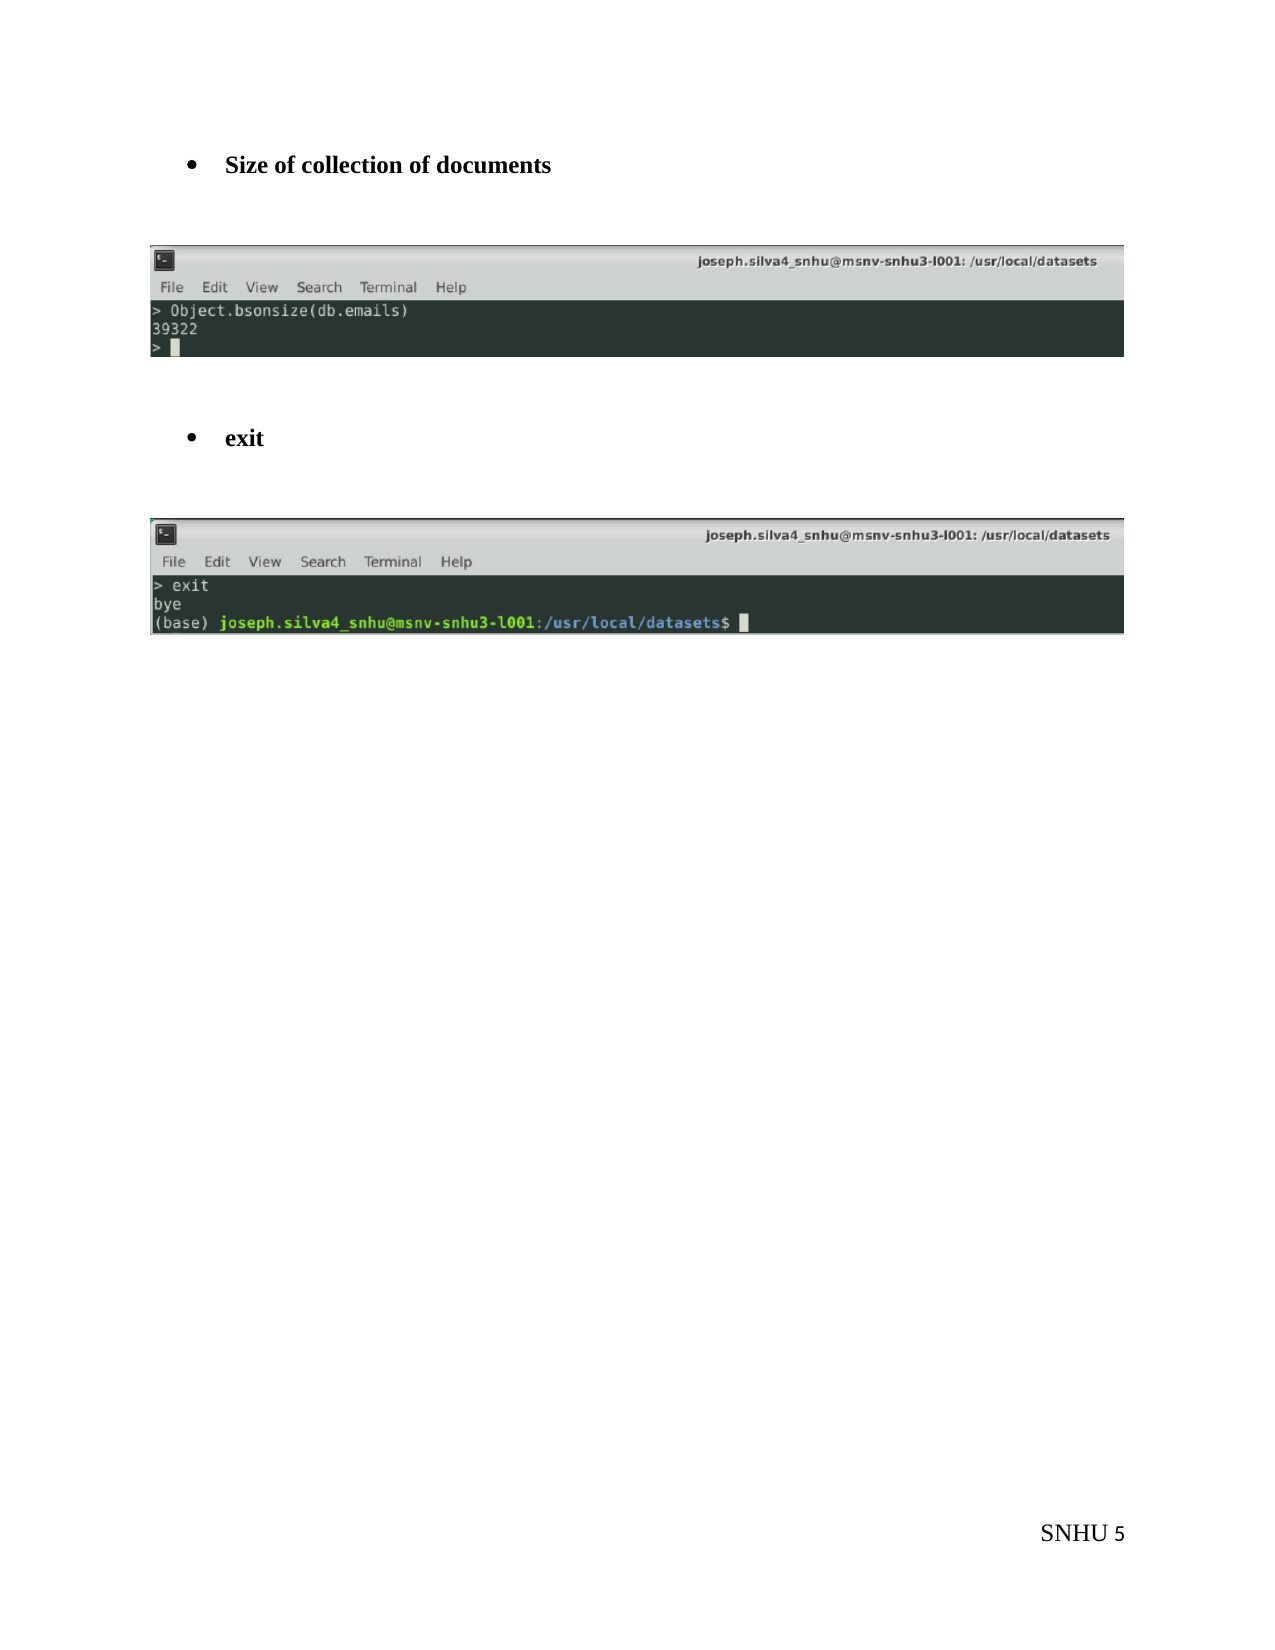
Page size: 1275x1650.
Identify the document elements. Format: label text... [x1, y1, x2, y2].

list exit [187, 423, 1125, 452]
picture [150, 518, 1124, 635]
picture [150, 245, 1124, 357]
list Size of collection of documents [187, 150, 1125, 179]
